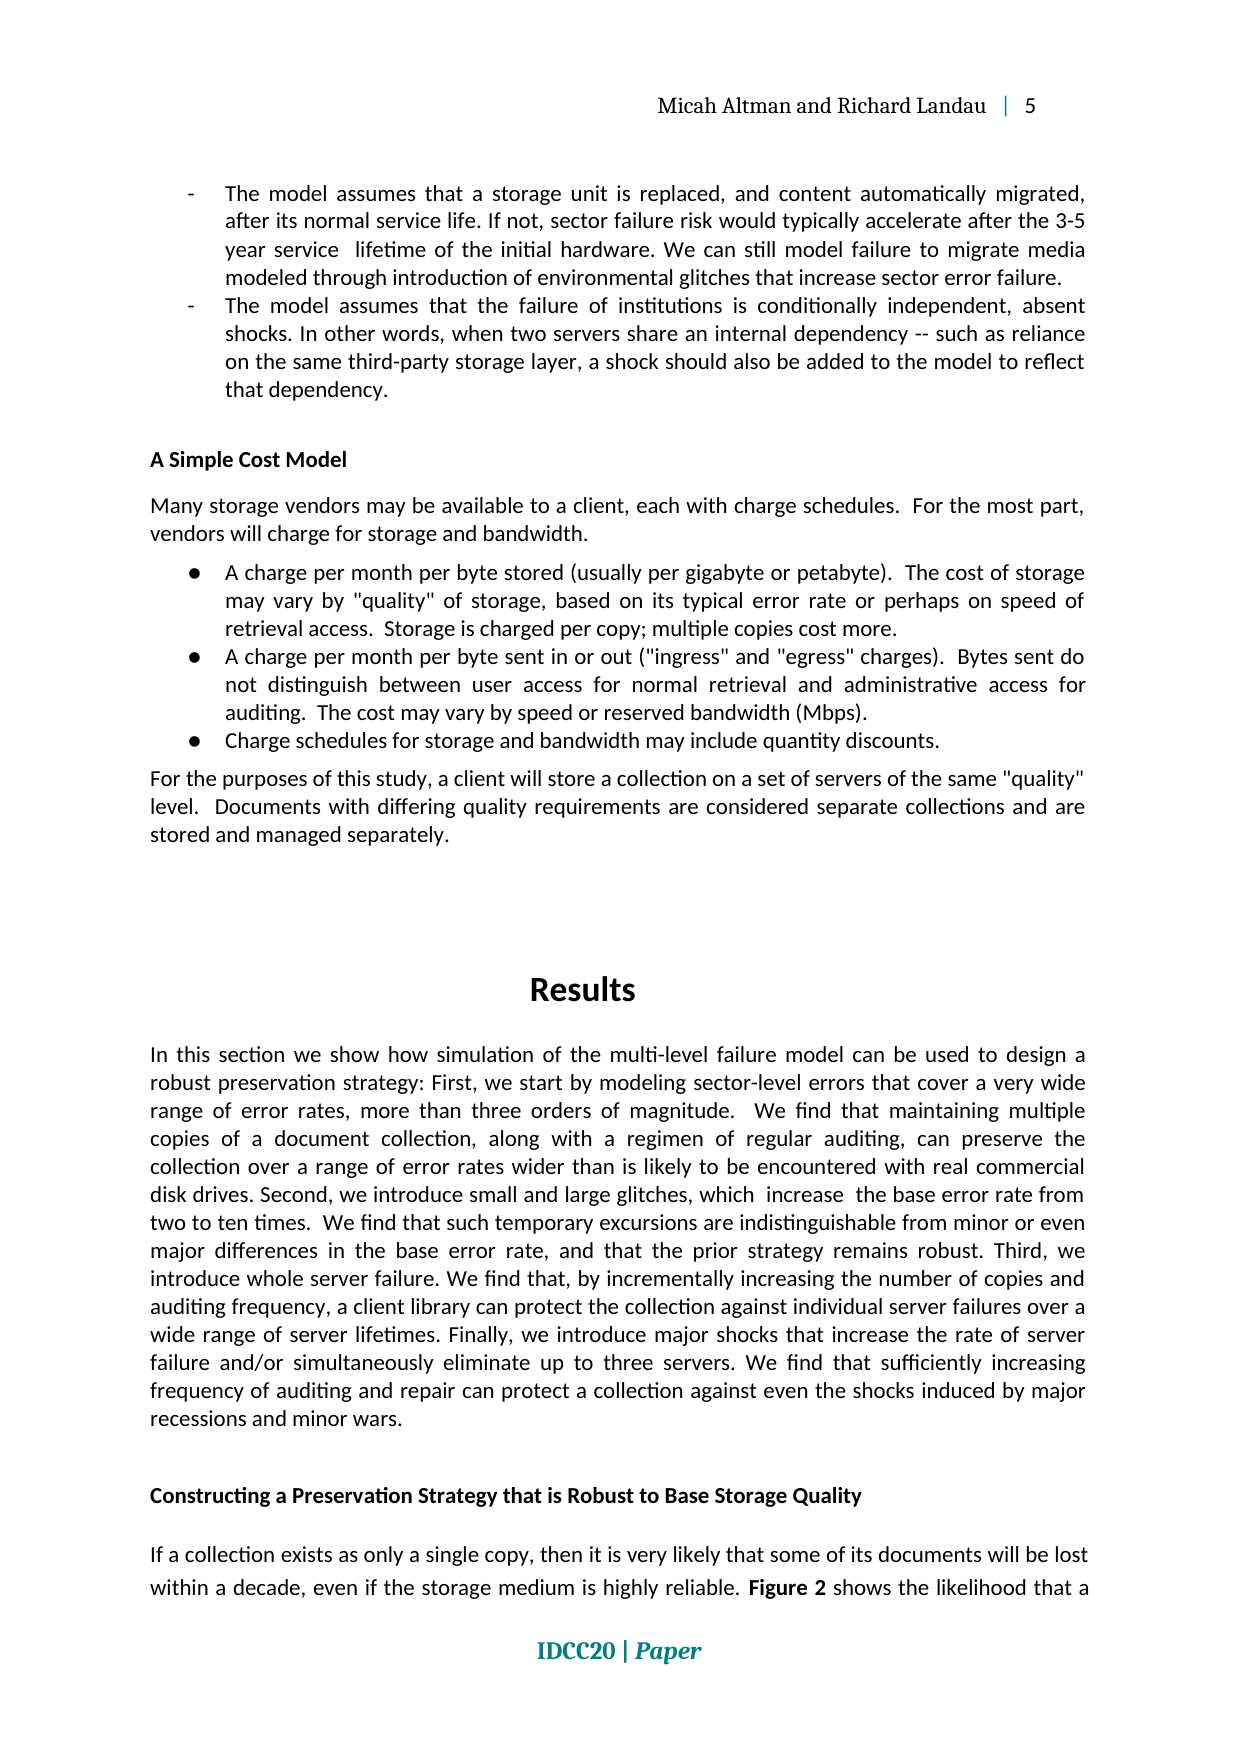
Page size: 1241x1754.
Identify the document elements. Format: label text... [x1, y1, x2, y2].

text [150, 1541, 1090, 1601]
text For the purposes of this study, a client will store a collection on a set of servers of the same "quality" level. Documents with differing quality requirements are considered separate collections and are stored and managed separately. [150, 764, 1087, 848]
text Constructing a Preservation Strategy that is Robust to Base Storage Quality [150, 1481, 1015, 1509]
list A charge per month per byte stored (usually per gigabyte or petabyte). The cost of storage may vary by "quality" of storage, based on its typical error rate or perhaps on speed of retrieval access. Storage is charged per copy; multiple copies cost more. [187, 558, 1087, 642]
list A charge per month per byte sent in or out ("ingress" and "egress" charges). Bytes sent do not distinguish between user access for normal retrieval and administrative access for auditing. The cost may vary by speed or reserved bandwidth (Mbps). [187, 642, 1087, 726]
subtitle A Simple Cost Model [150, 445, 1015, 473]
list The model assumes that the failure of institutions is conditionally independent, absent shocks. In other words, when two servers share an internal dependency -- such as reliance on the same third-party storage layer, a shock should also be added to the model to reflect that dependency. [187, 291, 1087, 403]
text In this section we show how simulation of the multi-level failure model can be used to design a robust preservation strategy: First, we start by modeling sector-level errors that cover a very wide range of error rates, more than three orders of magnitude. We find that maintaining multiple copies of a document collection, along with a regimen of regular auditing, can preserve the collection over a range of error rates wider than is likely to be encountered with real commercial disk drives. Second, we introduce small and large glitches, which increase the base error rate from two to ten times. We find that such temporary excursions are indistinguishable from minor or even major differences in the base error rate, and that the prior strategy remains robust. Third, we introduce whole server failure. We find that, by incrementally increasing the number of copies and auditing frequency, a client library can protect the collection against individual server failures over a wide range of server lifetimes. Finally, we introduce major shocks that increase the rate of server failure and/or simultaneously eliminate up to three servers. We find that sufficiently increasing frequency of auditing and repair can protect a collection against even the shocks induced by major recessions and minor wars. [150, 1040, 1087, 1432]
subtitle Results [150, 967, 1015, 1010]
text Many storage vendors may be available to a client, each with charge schedules. For the most part, vendors will charge for storage and bandwidth. [150, 491, 1087, 547]
list The model assumes that a storage unit is replaced, and content automatically migrated, after its normal service life. If not, sector failure risk would typically accelerate after the 3-5 year service lifetime of the initial hardware. We can still model failure to migrate media modeled through introduction of environmental glitches that increase sector error failure. [187, 179, 1087, 291]
list Charge schedules for storage and bandwidth may include quantity discounts. [187, 726, 1087, 754]
